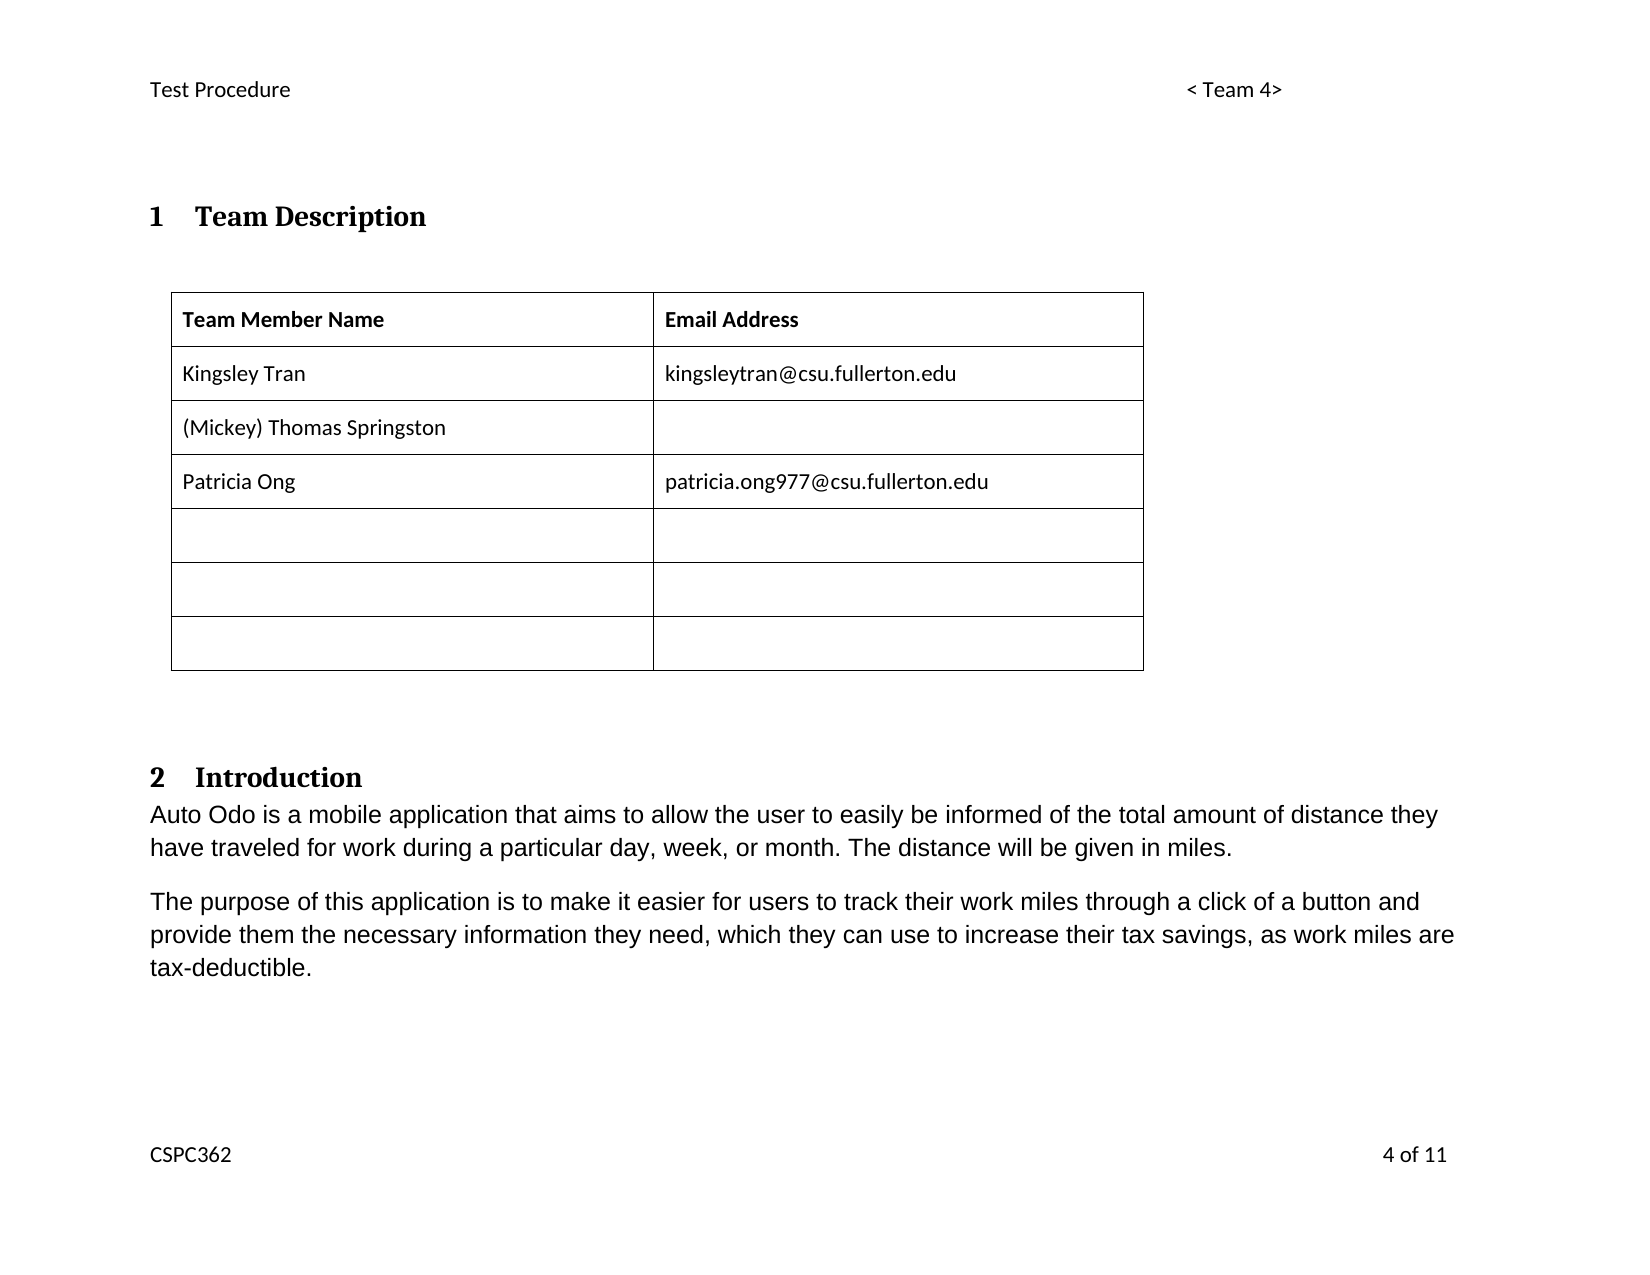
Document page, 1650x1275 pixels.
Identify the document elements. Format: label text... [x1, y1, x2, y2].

table_cell [172, 563, 653, 616]
table_cell [654, 617, 1143, 670]
subtitle Introduction [150, 762, 1500, 795]
subtitle Team Description [150, 200, 1500, 233]
table_header Team Member Name [172, 293, 653, 346]
text The purpose of this application is to make it easier for users to track their work miles through a click of a button and provide them the necessary information they need, which they can use to increase their tax savings, as work miles are tax-deductible. [150, 887, 1500, 982]
table_cell Patricia Ong [172, 455, 653, 508]
table_cell (Mickey) Thomas Springston [172, 401, 653, 454]
table_cell [654, 509, 1143, 562]
table_cell patricia.ong977@csu.fullerton.edu [654, 455, 1143, 508]
table_cell [654, 563, 1143, 616]
table_cell [172, 617, 653, 670]
table_header Email Address [654, 293, 1143, 346]
text Auto Odo is a mobile application that aims to allow the user to easily be informed of the total amount of distance they have traveled for work during a particular day, week, or month. The distance will be given in miles. [150, 800, 1500, 862]
table_cell [654, 401, 1143, 454]
table_cell [172, 509, 653, 562]
table_cell kingsleytran@csu.fullerton.edu [654, 347, 1143, 400]
table_cell Kingsley Tran [172, 347, 653, 400]
